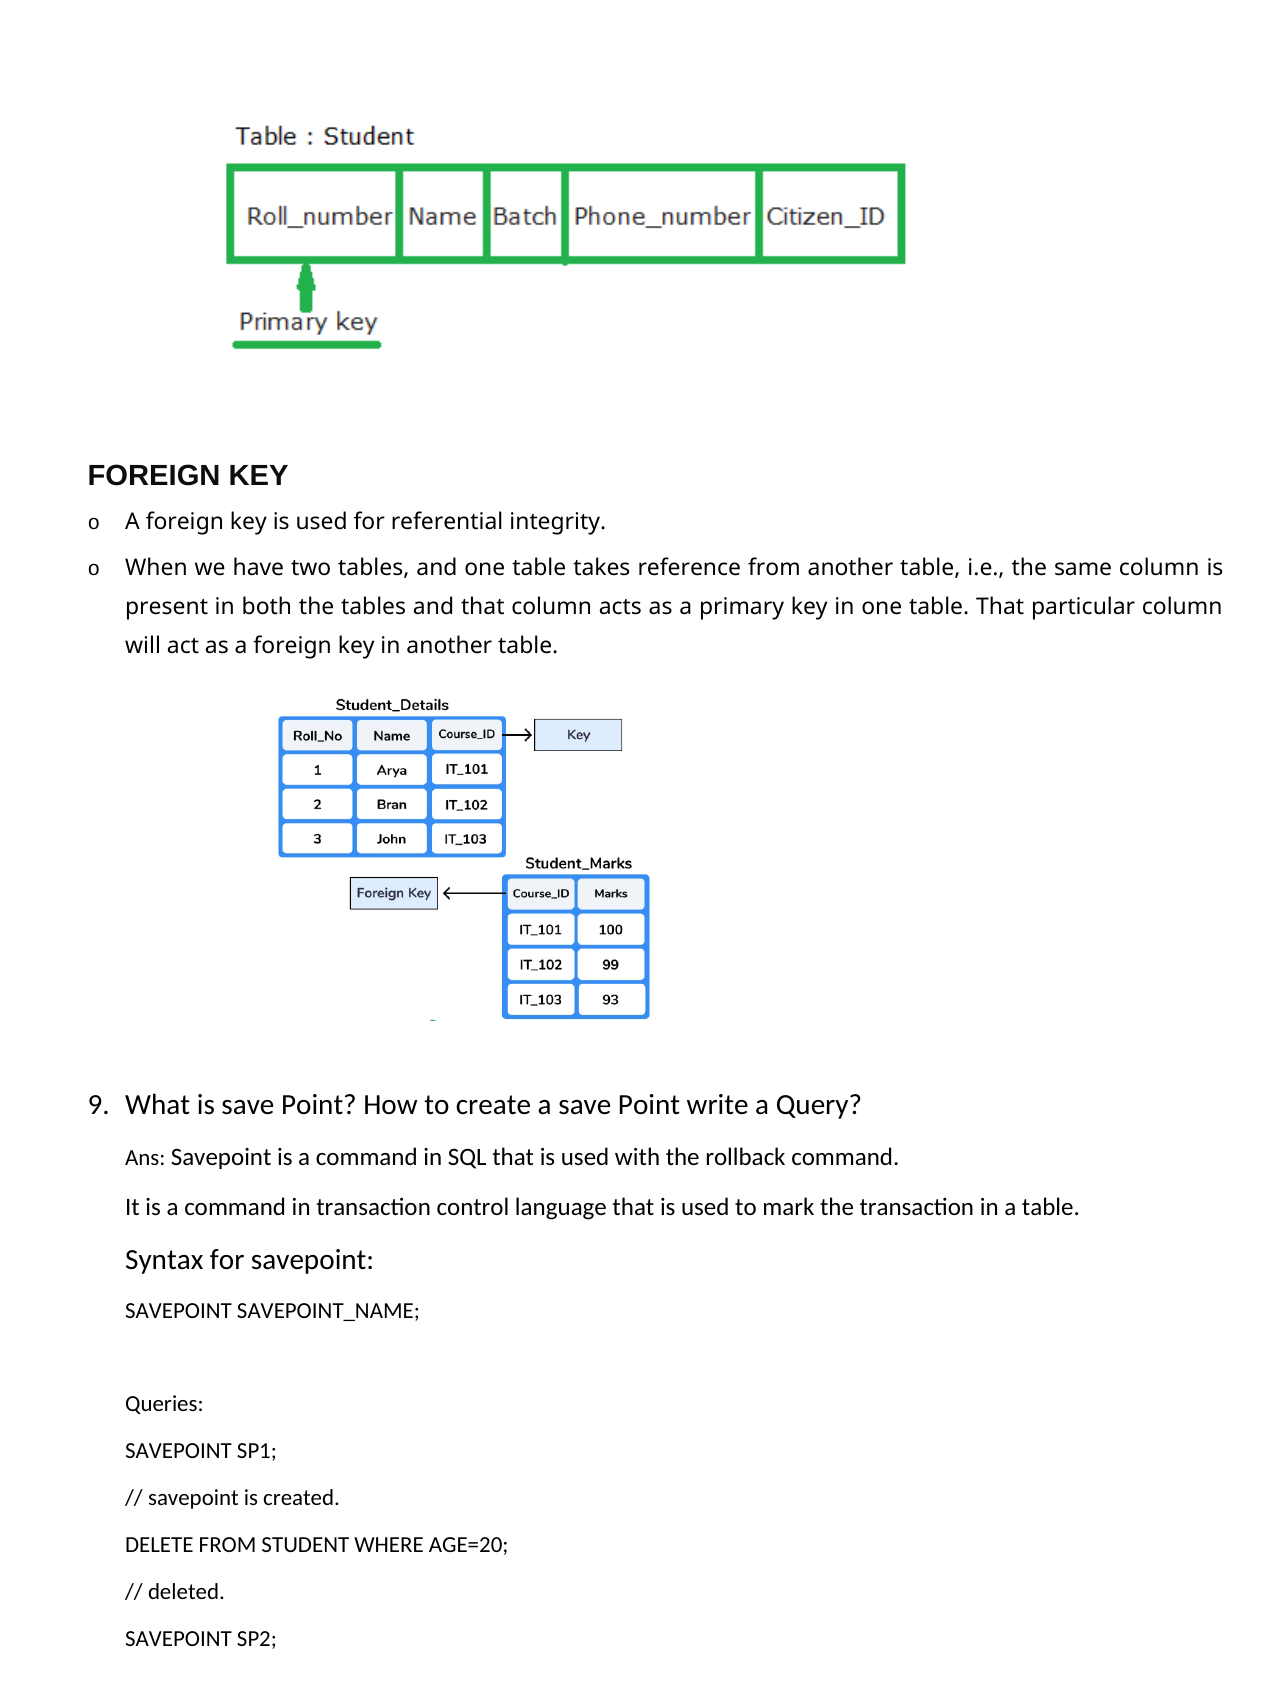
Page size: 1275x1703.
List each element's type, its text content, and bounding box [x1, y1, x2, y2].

text SAVEPOINT SP2; [50, 1624, 1225, 1652]
text DELETE FROM STUDENT WHERE AGE=20; [50, 1530, 1225, 1558]
text SAVEPOINT SAVEPOINT_NAME; [50, 1296, 1225, 1324]
text It is a command in transaction control language that is used to mark the transaction in a table. [50, 1191, 1225, 1222]
text // deleted. [50, 1577, 1225, 1605]
text SAVEPOINT SP1; [50, 1436, 1225, 1464]
text // savepoint is created. [50, 1483, 1225, 1511]
text Ans: Savepoint is a command in SQL that is used with the rollback command. [50, 1142, 1225, 1172]
list A foreign key is used for referential integrity. [87, 497, 1225, 536]
picture [275, 689, 654, 1021]
text Queries: [50, 1389, 1225, 1418]
list What is save Point? How to create a save Point write a Query? [87, 1086, 1225, 1122]
list When we have two tables, and one table takes reference from another table, i.e., the same column is present in both the tables and that column acts as a primary key in one table. That particular column will act as a foreign key in another table. [87, 543, 1225, 660]
text Syntax for savepoint: [50, 1241, 1225, 1276]
subtitle FOREIGN KEY [50, 458, 1225, 491]
picture [200, 102, 951, 382]
